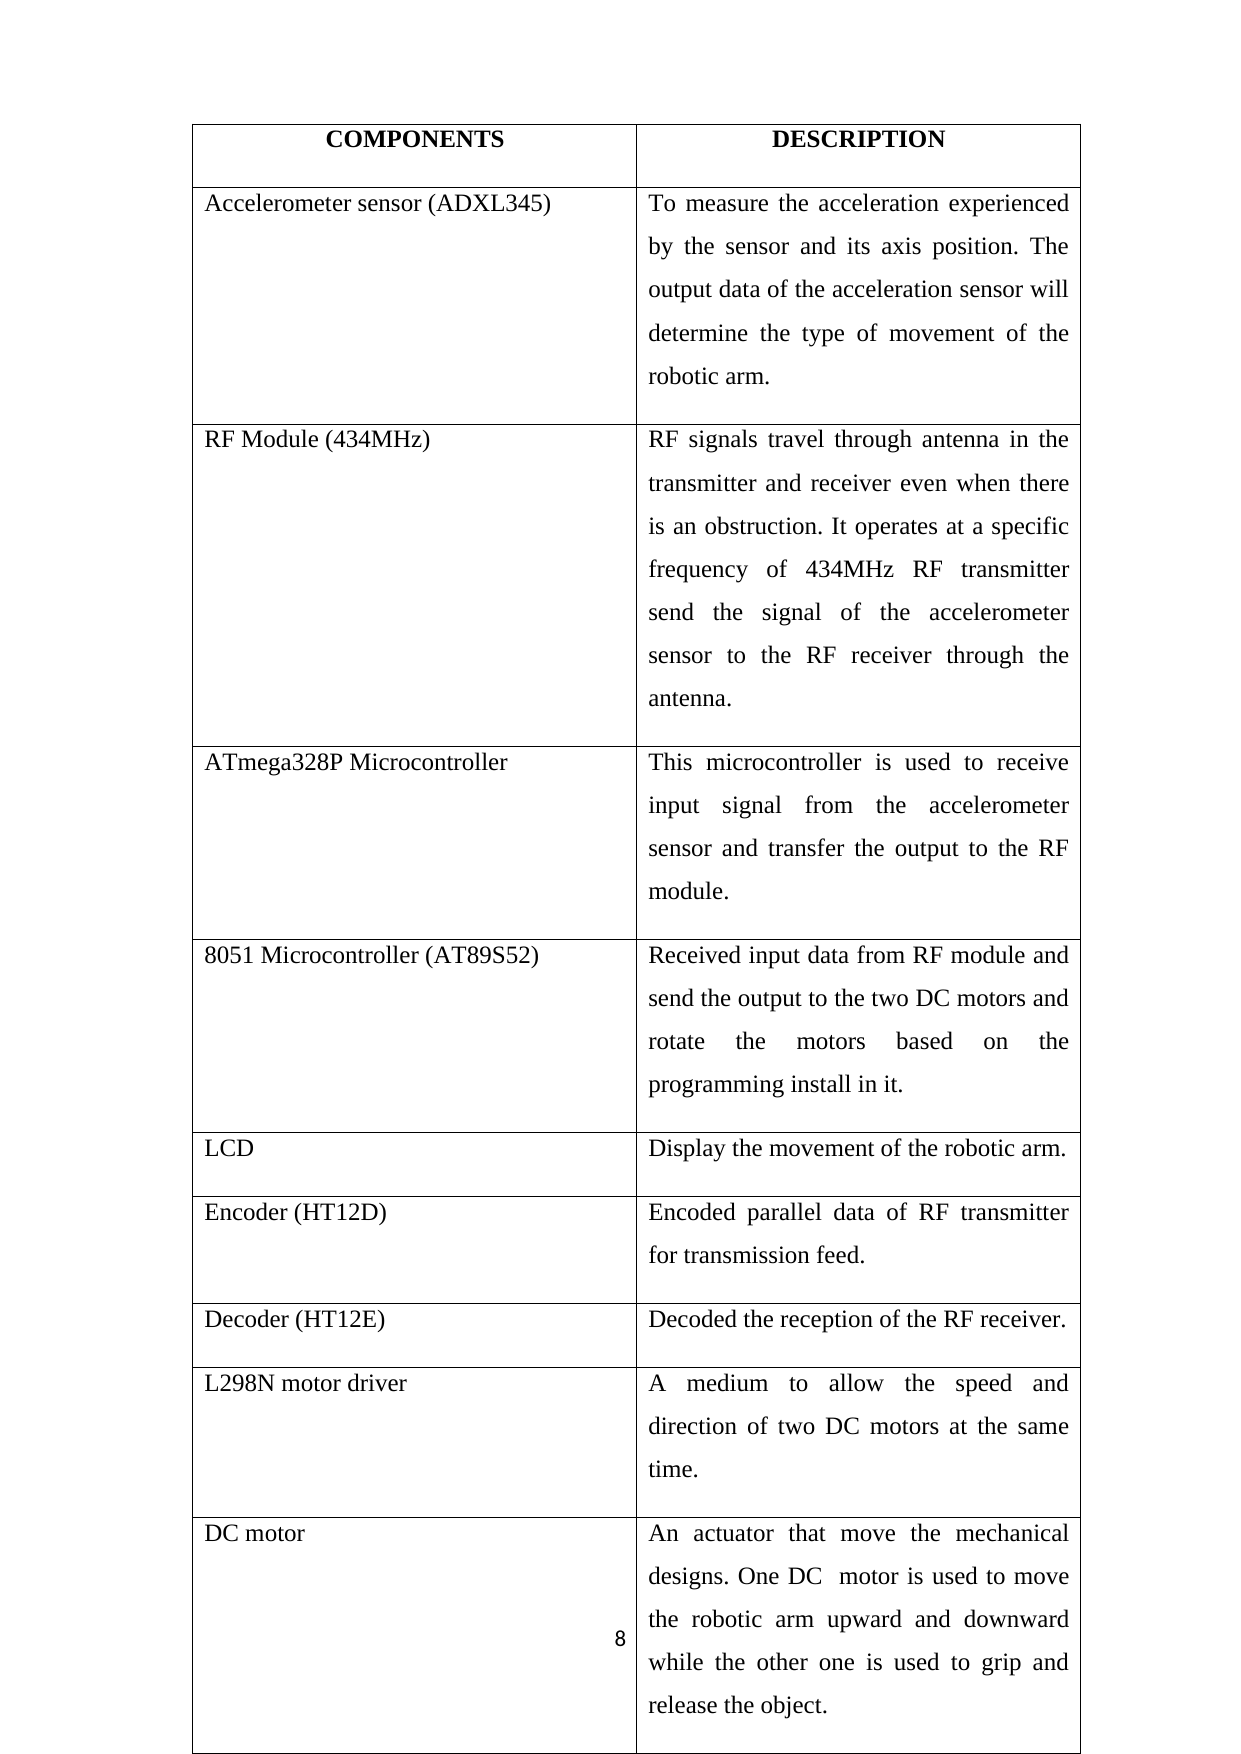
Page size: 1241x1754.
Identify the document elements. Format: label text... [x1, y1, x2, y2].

table_cell A medium to allow the speed and direction of two DC motors at the same time. [637, 1368, 1080, 1517]
table_header DESCRIPTION [637, 125, 1080, 187]
table_cell Display the movement of the robotic arm. [637, 1133, 1080, 1196]
table_cell An actuator that move the mechanical designs. One DC motor is used to move the robotic arm upward and downward while the other one is used to grip and release the object. [637, 1518, 1080, 1753]
table_cell To measure the acceleration experienced by the sensor and its axis position. The output data of the acceleration sensor will determine the type of movement of the robotic arm. [637, 188, 1080, 423]
table_header COMPONENTS [193, 125, 636, 187]
table_cell Decoded the reception of the RF receiver. [637, 1304, 1080, 1367]
table_cell 8051 Microcontroller (AT89S52) [193, 940, 636, 1132]
table_cell RF Module (434MHz) [193, 425, 636, 746]
table_cell L298N motor driver [193, 1368, 636, 1517]
table_cell Encoded parallel data of RF transmitter for transmission feed. [637, 1197, 1080, 1303]
table_cell LCD [193, 1133, 636, 1196]
table_cell Received input data from RF module and send the output to the two DC motors and rotate the motors based on the programming install in it. [637, 940, 1080, 1132]
table_cell Accelerometer sensor (ADXL345) [193, 188, 636, 423]
table_cell Encoder (HT12D) [193, 1197, 636, 1303]
table_cell DC motor [193, 1518, 636, 1753]
table_cell RF signals travel through antenna in the transmitter and receiver even when there is an obstruction. It operates at a specific frequency of 434MHz RF transmitter send the signal of the accelerometer sensor to the RF receiver through the antenna. [637, 425, 1080, 746]
table_cell ATmega328P Microcontroller [193, 747, 636, 939]
table_cell Decoder (HT12E) [193, 1304, 636, 1367]
table_cell This microcontroller is used to receive input signal from the accelerometer sensor and transfer the output to the RF module. [637, 747, 1080, 939]
